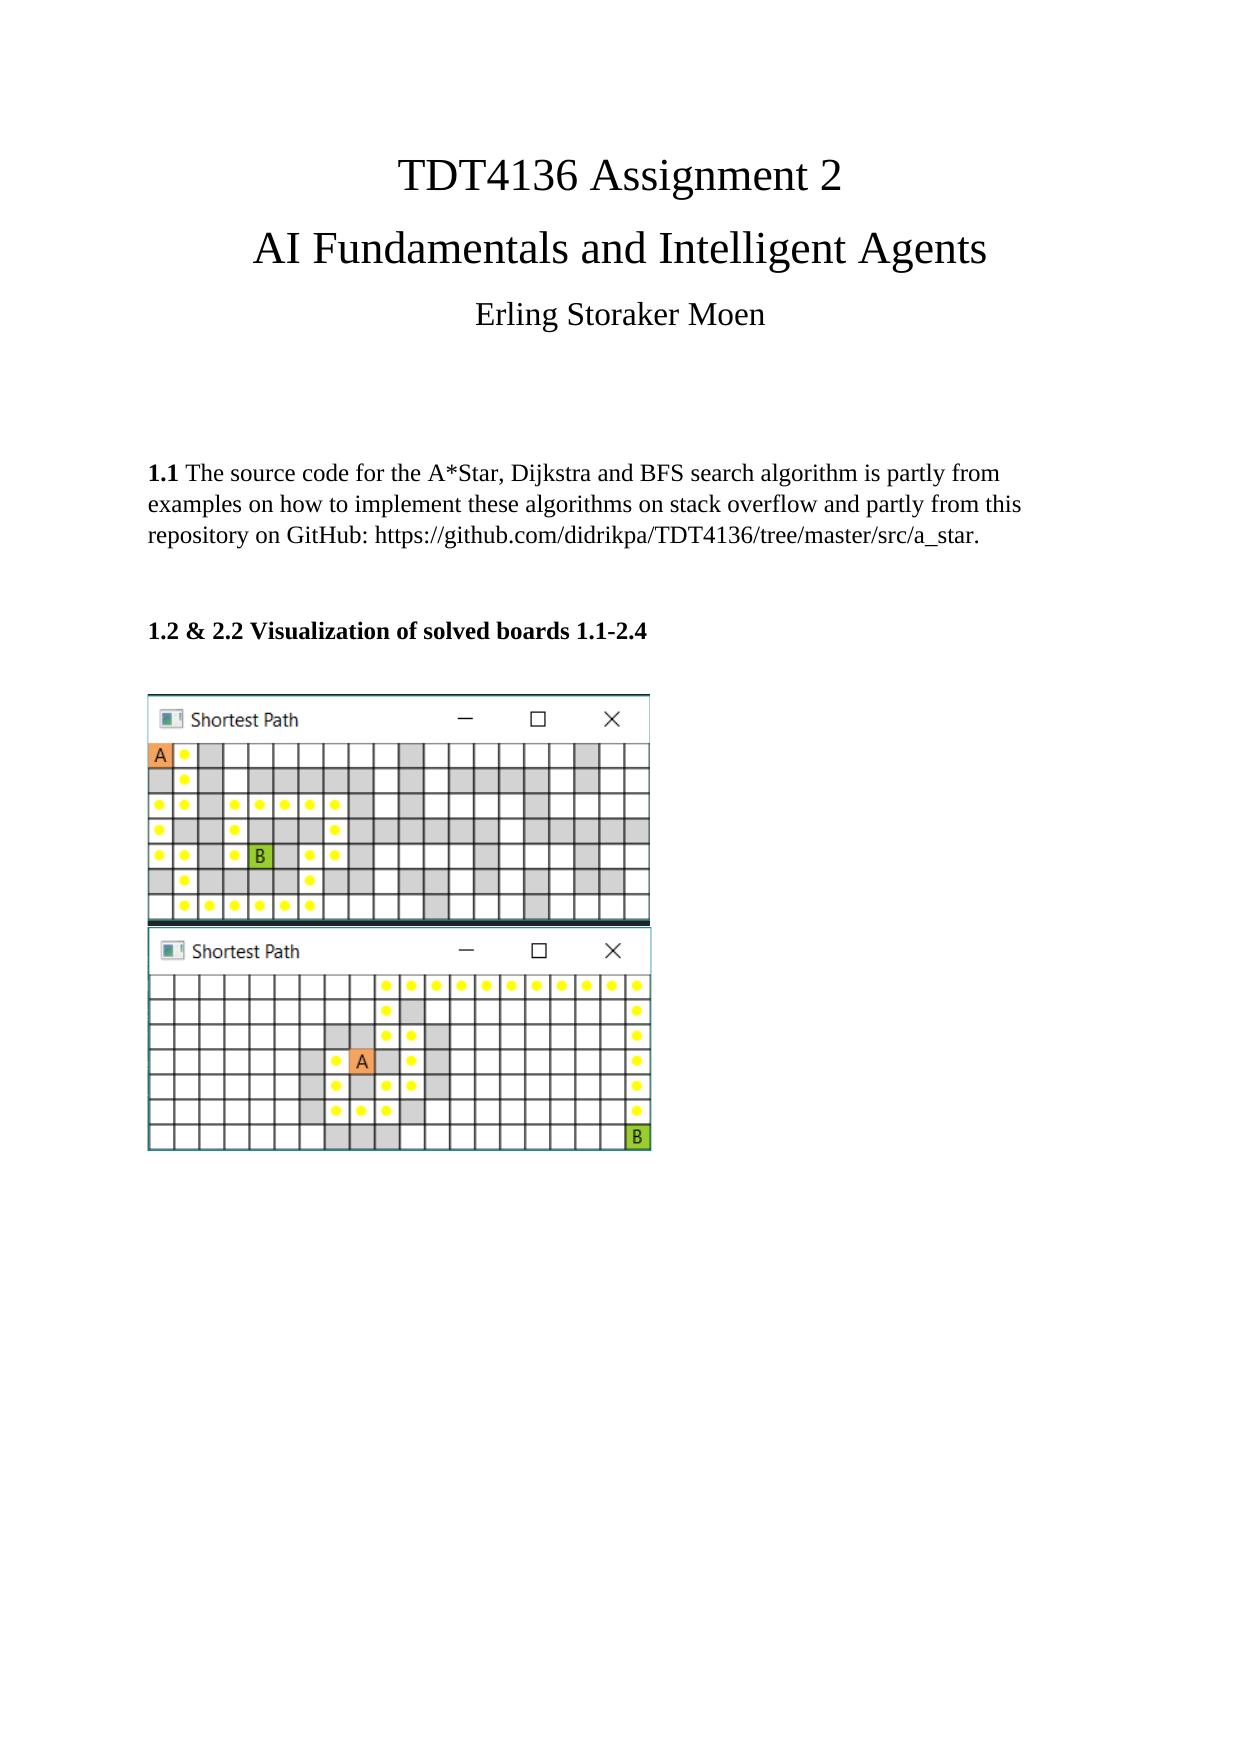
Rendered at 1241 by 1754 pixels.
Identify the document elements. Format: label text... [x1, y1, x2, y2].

list & 2.2 Visualization of solved boards 1.1-2.4 [148, 616, 1093, 645]
text AI Fundamentals and Intelligent Agents [148, 221, 1093, 274]
text 1.1 The source code for the A*Star, Dijkstra and BFS search algorithm is partly from examples on how to implement these algorithms on stack overflow and partly from this repository on GitHub: https://github.com/didrikpa/TDT4136/tree/master/src/a_star. [148, 458, 1093, 549]
picture [147, 927, 652, 1151]
text Erling Storaker Moen [148, 295, 1093, 333]
text TDT4136 Assignment 2 [148, 148, 1093, 200]
picture [147, 694, 650, 926]
